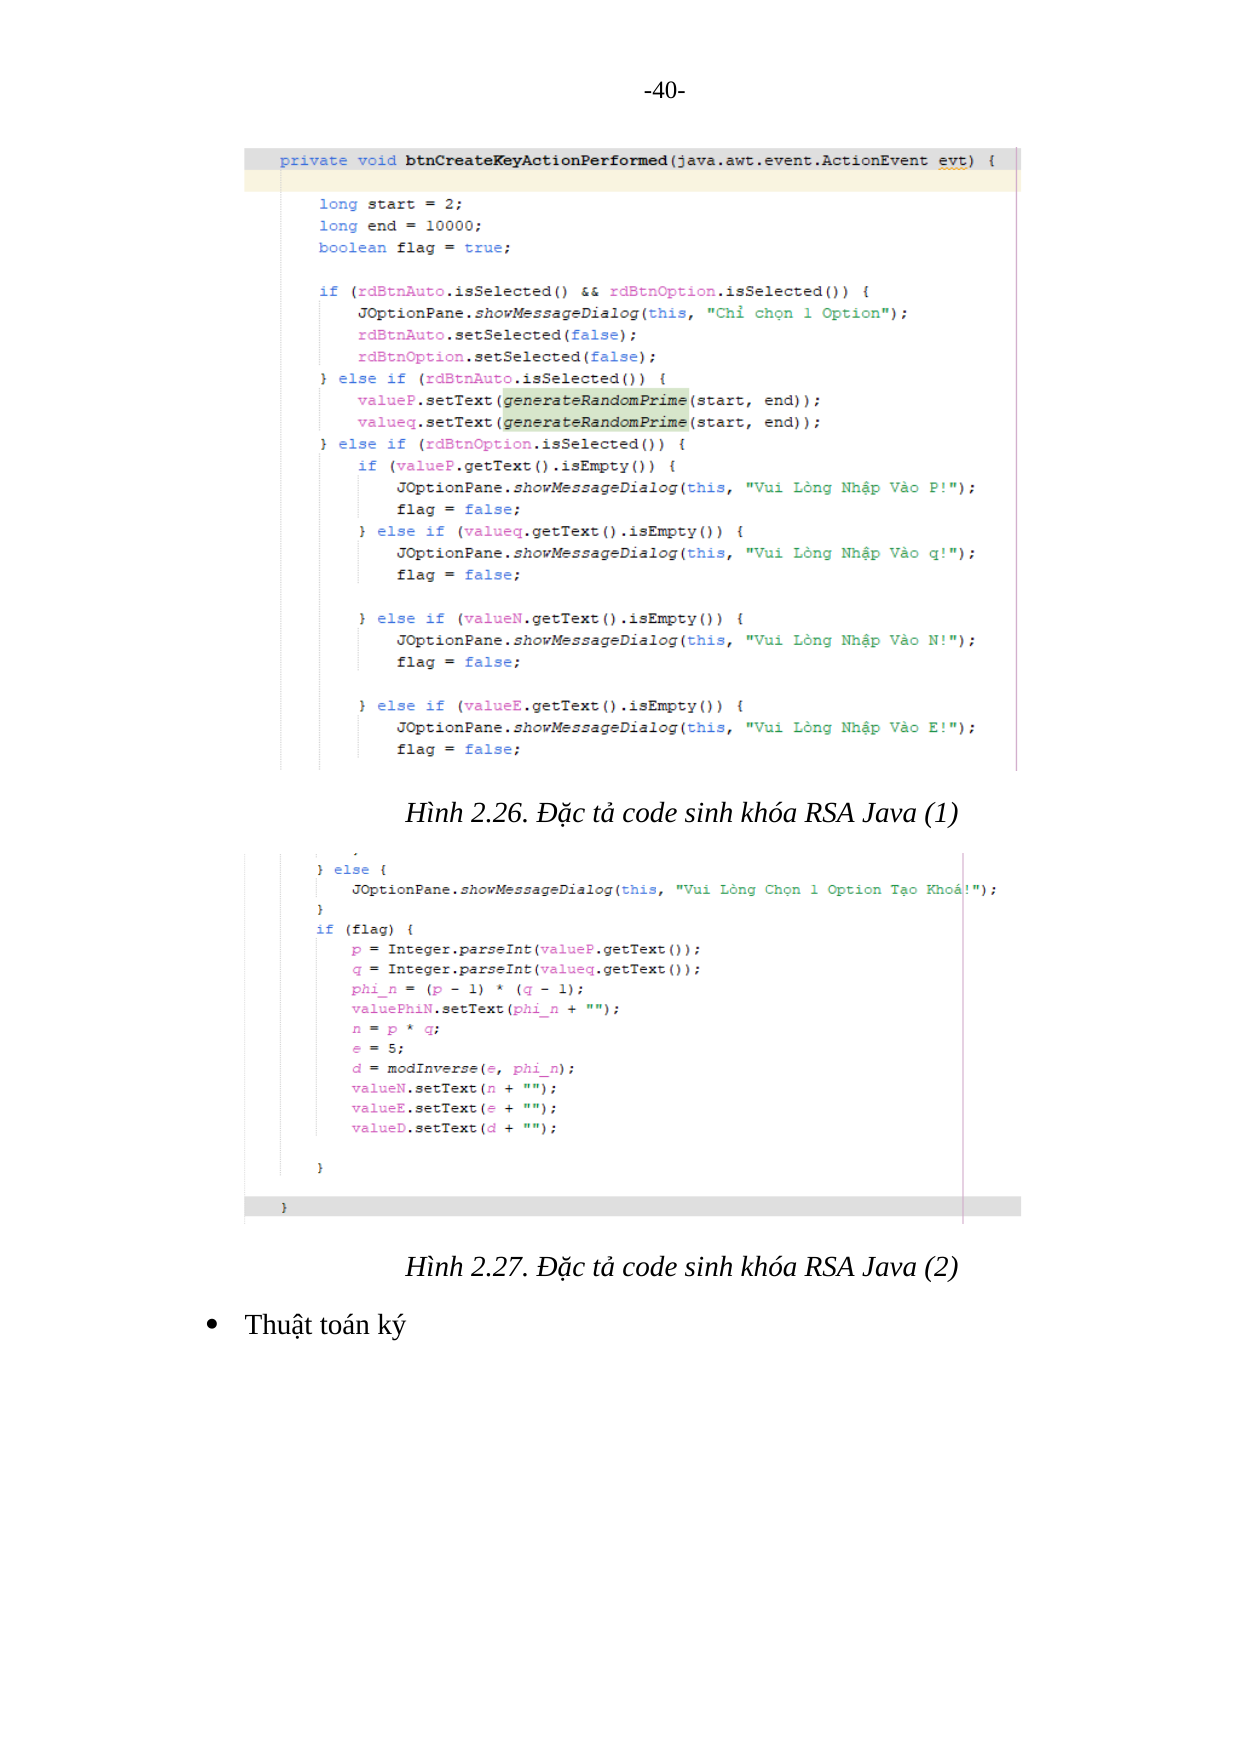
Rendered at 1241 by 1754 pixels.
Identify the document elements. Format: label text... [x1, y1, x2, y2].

text Hình 2.27. Đặc tả code sinh khóa RSA Java (2) [244, 1249, 1122, 1282]
picture [244, 853, 1022, 1224]
text Hình 2.26. Đặc tả code sinh khóa RSA Java (1) [244, 795, 1122, 829]
picture [244, 147, 1022, 771]
list Thuật toán ký [207, 1307, 1122, 1341]
